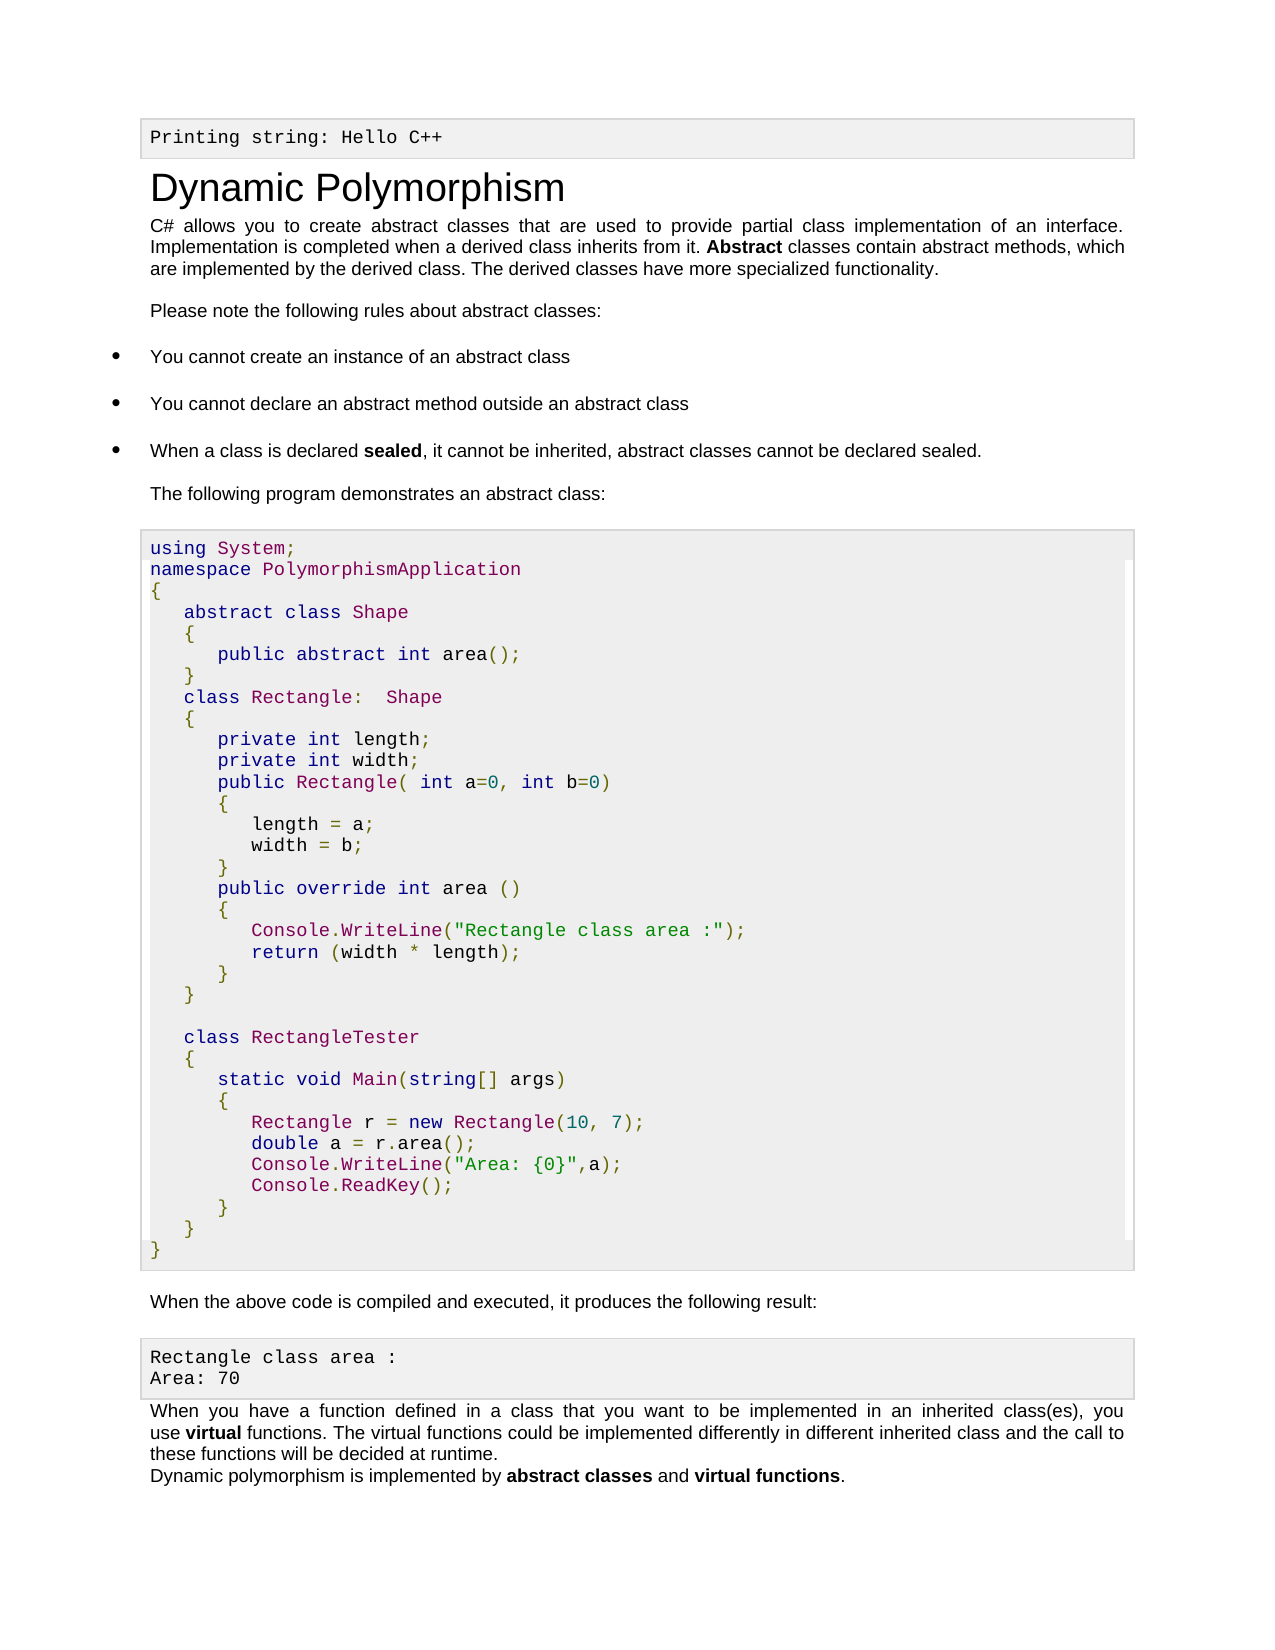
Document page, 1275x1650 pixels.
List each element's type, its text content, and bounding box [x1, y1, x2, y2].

text Console.ReadKey(); [150, 1176, 1125, 1197]
list When a class is declared sealed, it cannot be inherited, abstract classes cannot be declared sealed. [112, 440, 1125, 462]
list You cannot declare an abstract method outside an abstract class [112, 393, 1125, 415]
text return (width * length); [150, 942, 1125, 964]
text { [150, 581, 1125, 602]
text Area: 70 [142, 1359, 1133, 1398]
text Console.WriteLine("Area: {0}",a); [150, 1155, 1125, 1176]
text Dynamic Polymorphism [150, 164, 1120, 210]
text private int length; [150, 730, 1125, 751]
text { [150, 900, 1125, 921]
text public override int area () [150, 879, 1125, 900]
text { [150, 709, 1125, 730]
text } [150, 985, 1125, 1006]
text Printing string: Hello C++ [142, 120, 1133, 158]
text static void Main(string[] args) [150, 1070, 1125, 1091]
text using System; [142, 531, 1133, 560]
text double a = r.area(); [150, 1134, 1125, 1155]
text length = a; [150, 815, 1125, 836]
text } [142, 1230, 1133, 1270]
text } [150, 857, 1125, 879]
text Rectangle r = new Rectangle(10, 7); [150, 1112, 1125, 1134]
text { [150, 1091, 1125, 1112]
text The following program demonstrates an abstract class: [150, 482, 1125, 504]
text } [150, 1197, 1125, 1219]
text } [150, 666, 1125, 687]
text Dynamic polymorphism is implemented by abstract classes and virtual functions. [150, 1465, 1125, 1486]
text public Rectangle( int a=0, int b=0) [150, 772, 1125, 794]
text When the above code is compiled and executed, it produces the following result: [150, 1291, 1125, 1313]
text class RectangleTester [150, 1027, 1125, 1049]
text class Rectangle: Shape [150, 687, 1125, 709]
text abstract class Shape [150, 602, 1125, 624]
text { [150, 624, 1125, 645]
text Rectangle class area : [142, 1339, 1133, 1359]
text width = b; [150, 836, 1125, 857]
text } [150, 964, 1125, 985]
text { [150, 794, 1125, 815]
text private int width; [150, 751, 1125, 772]
text public abstract int area(); [150, 645, 1125, 666]
text C# allows you to create abstract classes that are used to provide partial class implementation of an interface. Implementation is completed when a derived class inherits from it. Abstract classes contain abstract methods, which are implemented by the derived class. The derived classes have more specialized functionality. [150, 215, 1125, 279]
text namespace PolymorphismApplication [150, 560, 1125, 581]
text { [150, 1049, 1125, 1070]
list You cannot create an instance of an abstract class [112, 346, 1125, 368]
text Console.WriteLine("Rectangle class area :"); [150, 921, 1125, 942]
text When you have a function defined in a class that you want to be implemented in an inherited class(es), you use virtual functions. The virtual functions could be implemented differently in different inherited class and the call to these functions will be decided at runtime. [150, 1400, 1125, 1465]
text Please note the following rules about abstract classes: [150, 299, 1125, 321]
